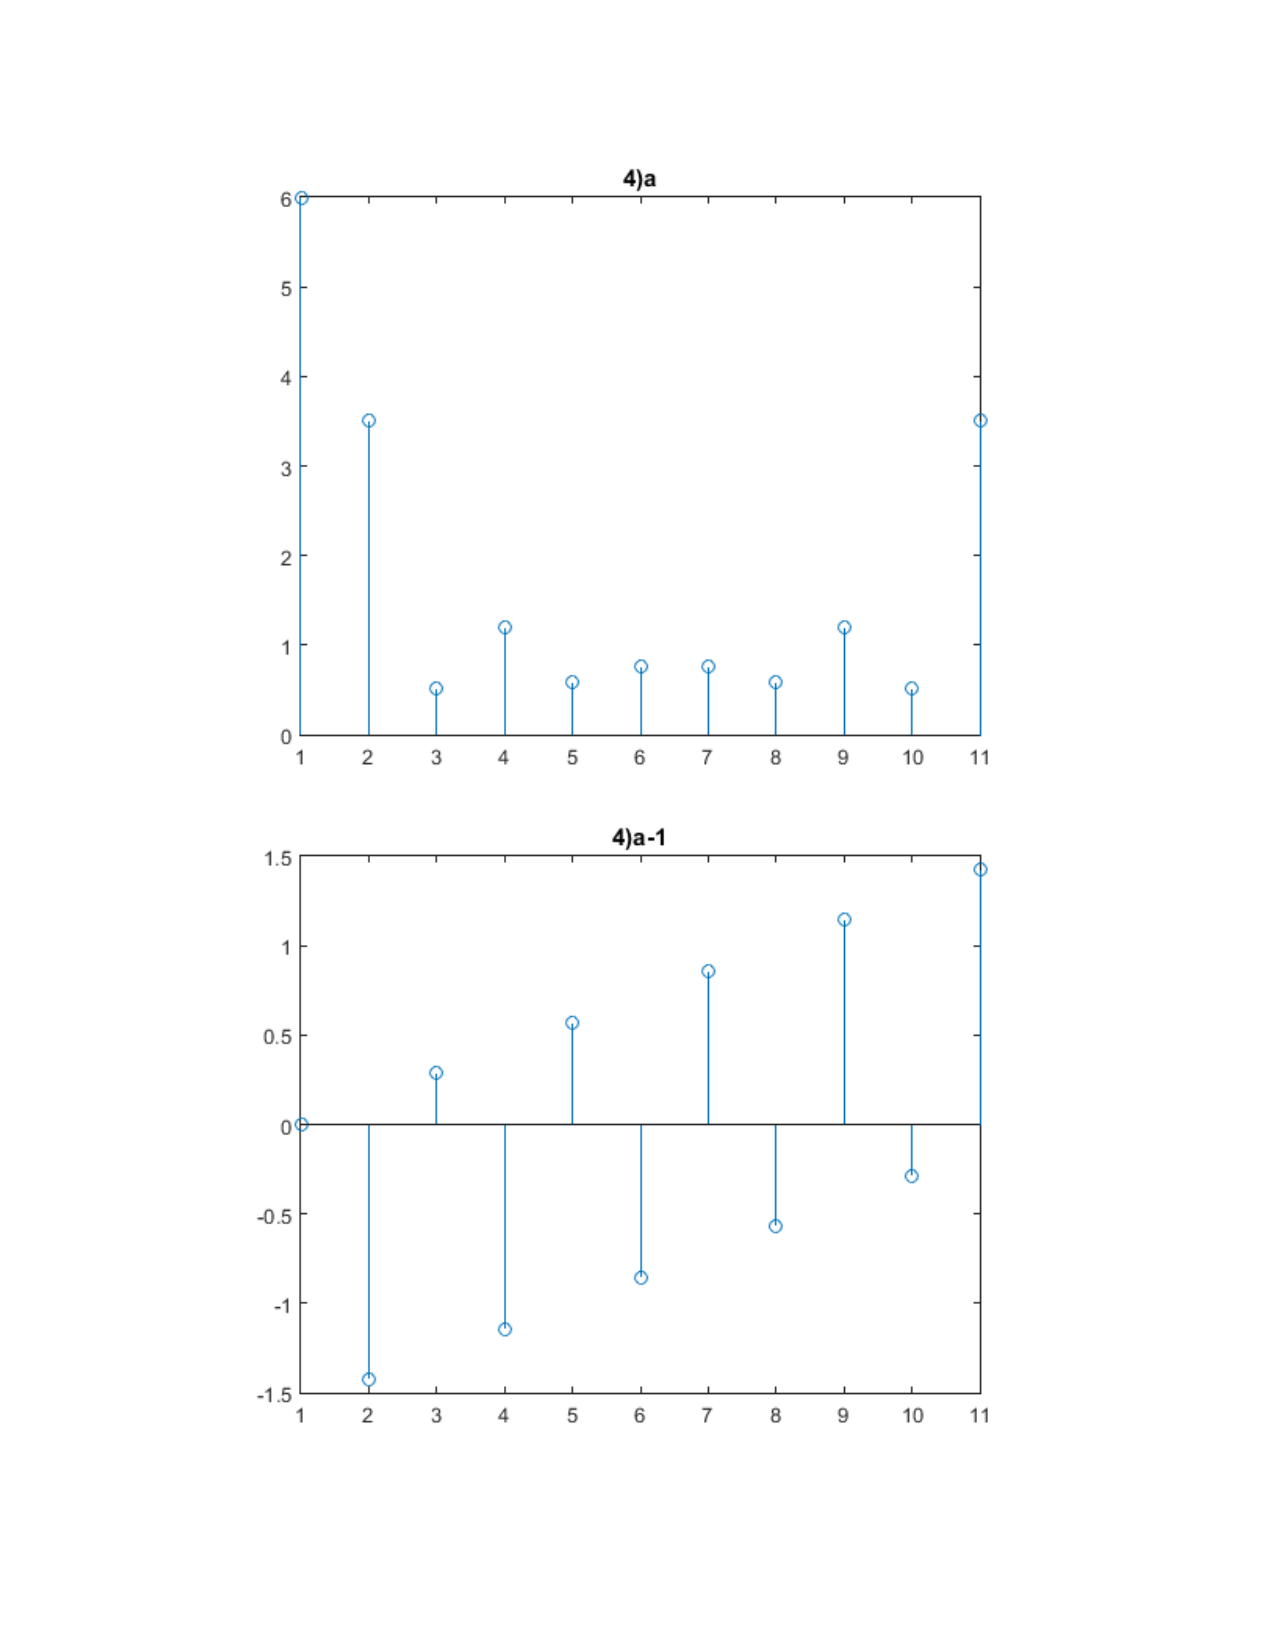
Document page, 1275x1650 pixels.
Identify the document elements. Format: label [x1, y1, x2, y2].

picture [187, 808, 1063, 1465]
picture [187, 150, 1063, 807]
